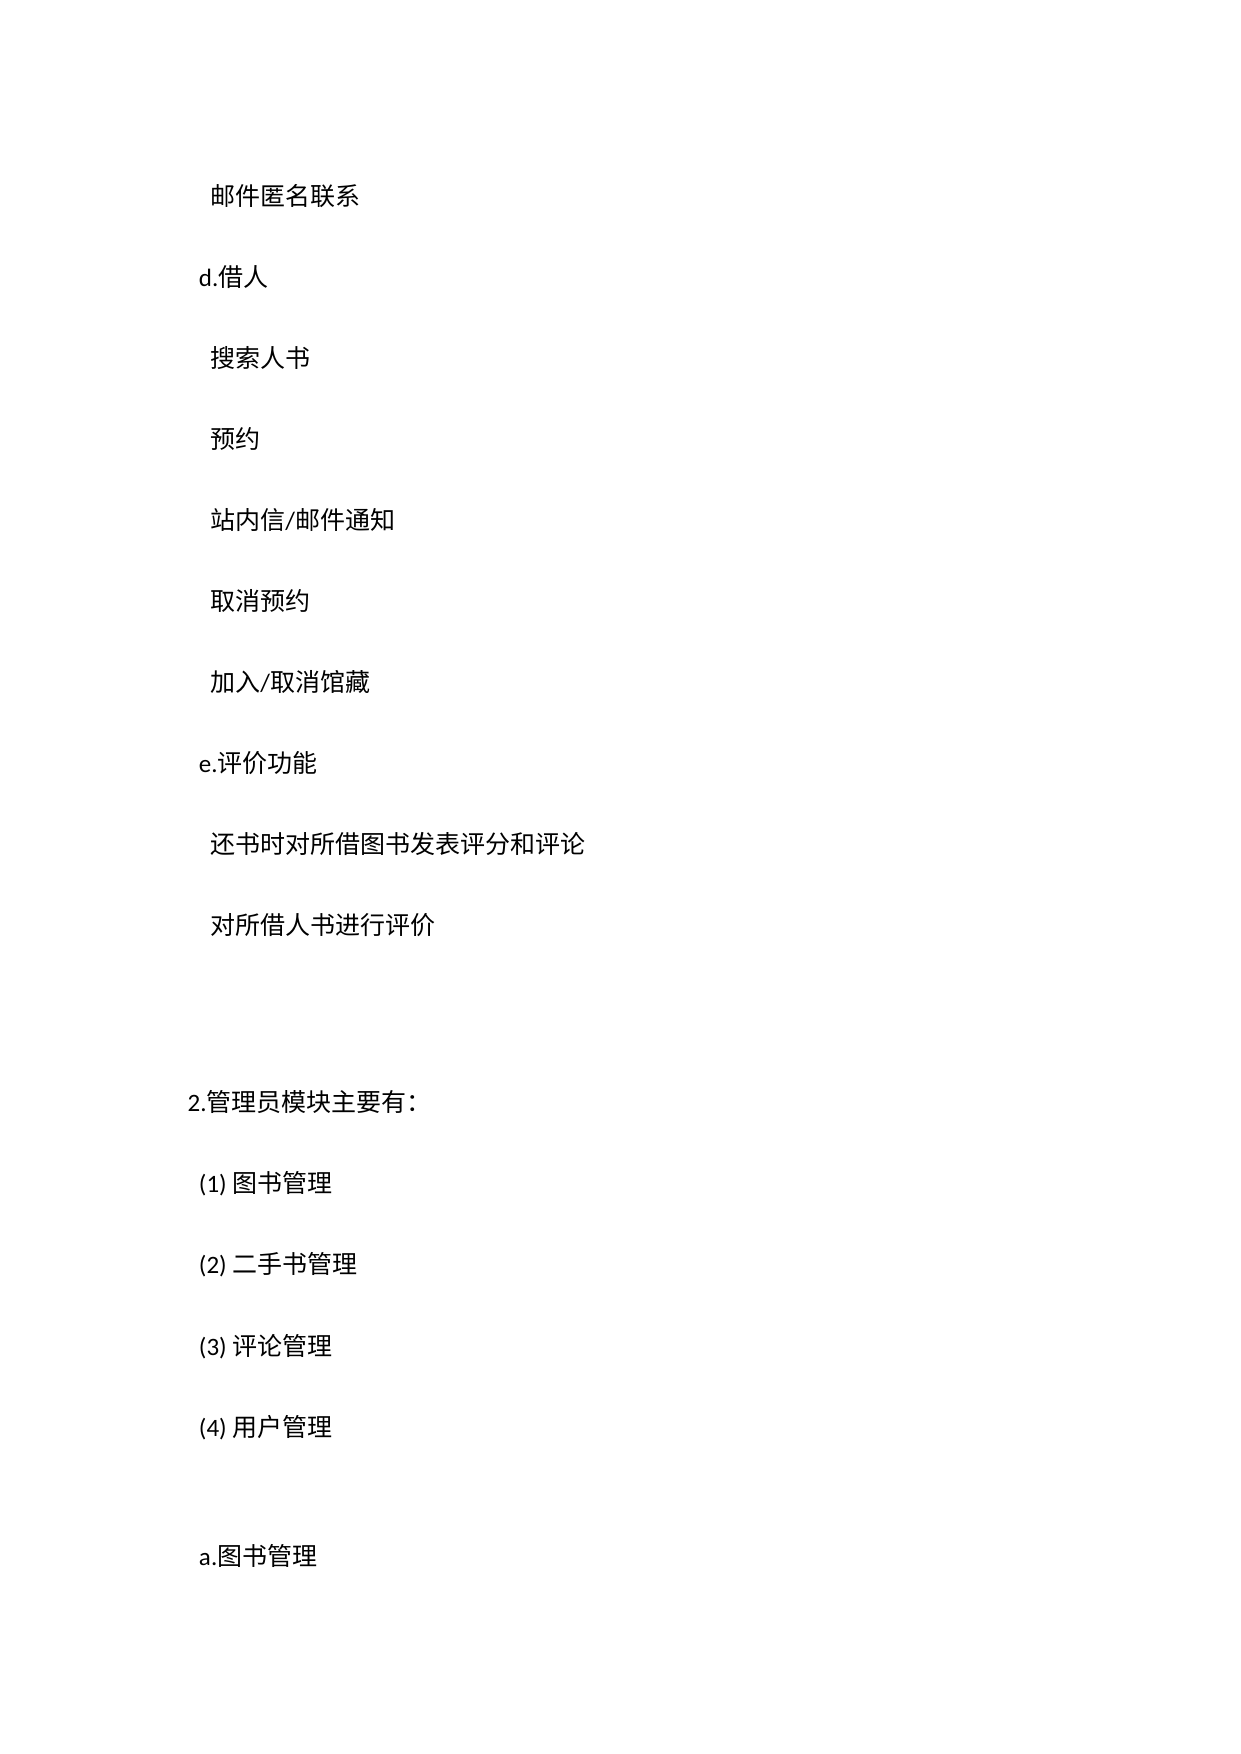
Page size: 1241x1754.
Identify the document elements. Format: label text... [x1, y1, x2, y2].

text 2.管理员模块主要有： [187, 1068, 1053, 1133]
text 搜索人书 [187, 324, 1053, 389]
text 邮件匿名联系 [187, 162, 1053, 227]
text e.评价功能 [187, 729, 1053, 794]
text (1) 图书管理 [187, 1149, 1053, 1214]
text 取消预约 [187, 567, 1053, 632]
text 还书时对所借图书发表评分和评论 [187, 810, 1053, 875]
text (2) 二手书管理 [187, 1231, 1053, 1296]
text 加入/取消馆藏 [187, 648, 1053, 713]
text 对所借人书进行评价 [187, 891, 1053, 956]
text 站内信/邮件通知 [187, 486, 1053, 551]
text d.借人 [187, 243, 1053, 308]
text 预约 [187, 405, 1053, 470]
text (4) 用户管理 [187, 1393, 1053, 1458]
text a.图书管理 [187, 1522, 1053, 1587]
text (3) 评论管理 [187, 1312, 1053, 1377]
